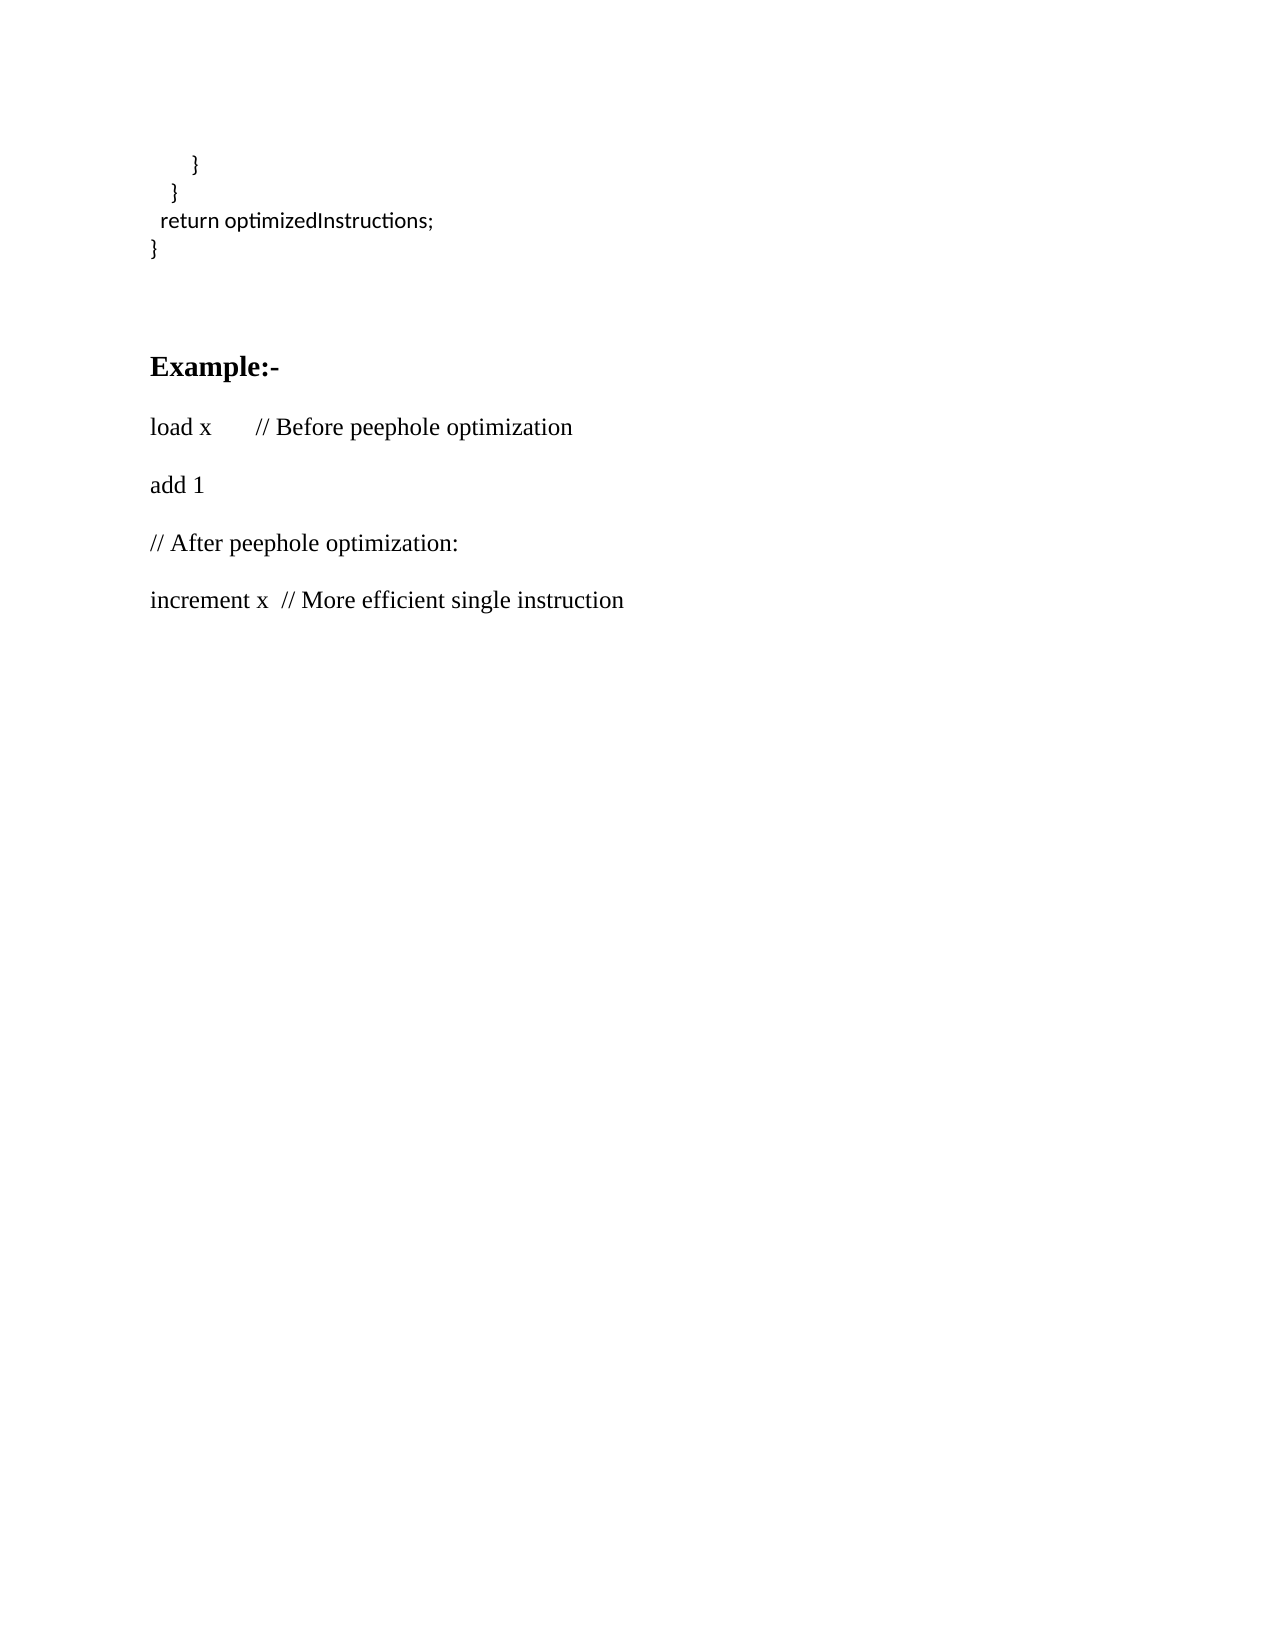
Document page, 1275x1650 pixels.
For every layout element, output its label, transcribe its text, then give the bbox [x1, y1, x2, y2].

text increment x // More efficient single instruction [150, 586, 1125, 614]
text } [150, 178, 1125, 206]
text Example:- [150, 349, 1125, 383]
text // After peephole optimization: [150, 528, 1125, 556]
text add 1 [150, 470, 1125, 498]
text return optimizedInstructions; [150, 206, 1125, 234]
text load x // Before peephole optimization [150, 412, 1125, 441]
text } [150, 150, 1125, 178]
text } [150, 234, 1125, 262]
